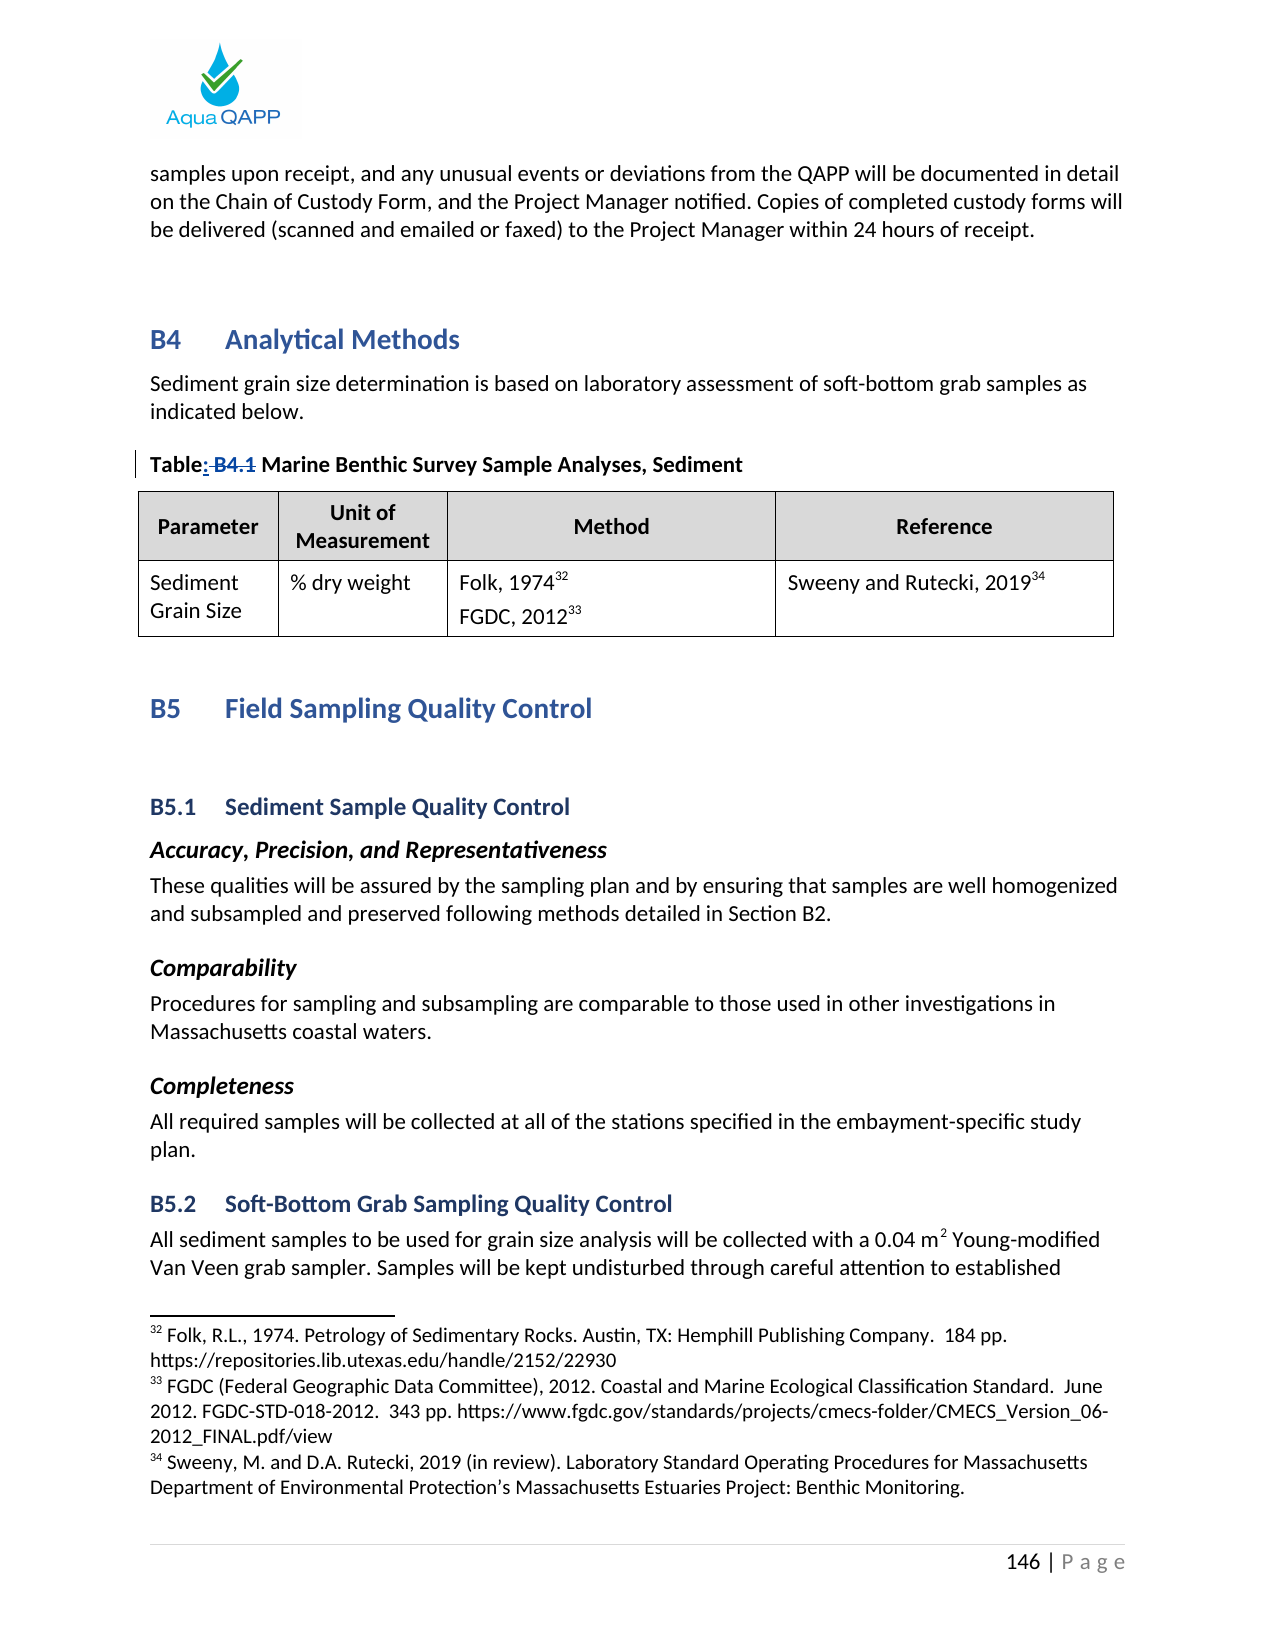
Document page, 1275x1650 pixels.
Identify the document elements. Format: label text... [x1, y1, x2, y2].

subtitle B4 Analytical Methods [150, 321, 1125, 357]
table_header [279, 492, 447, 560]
subtitle Comparability [150, 952, 1125, 983]
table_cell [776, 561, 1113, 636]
text Procedures for sampling and subsampling are comparable to those used in other investigations in Massachusetts coastal waters. [150, 989, 1125, 1045]
subtitle B5 Field Sampling Quality Control [150, 690, 1125, 726]
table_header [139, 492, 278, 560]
text All required samples will be collected at all of the stations specified in the embayment-specific study plan. [150, 1107, 1125, 1163]
picture [150, 39, 302, 139]
subtitle B5.2 Soft-Bottom Grab Sampling Quality Control [150, 1188, 1125, 1218]
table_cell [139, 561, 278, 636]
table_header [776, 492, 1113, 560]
text Sediment grain size determination is based on laboratory assessment of soft-bottom grab samples as indicated below. [150, 369, 1125, 425]
title Table Marine Benthic Survey Sample Analyses, Sediment [150, 450, 1125, 478]
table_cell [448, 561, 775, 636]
text These qualities will be assured by the sampling plan and by ensuring that samples are well homogenized and subsampled and preserved following methods detailed in Section B2. [150, 871, 1125, 927]
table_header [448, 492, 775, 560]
subtitle Completeness [150, 1070, 1125, 1101]
subtitle Accuracy, Precision, and Representativeness [150, 834, 1125, 865]
subtitle B5.1 Sediment Sample Quality Control [150, 791, 1125, 822]
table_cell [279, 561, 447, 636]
